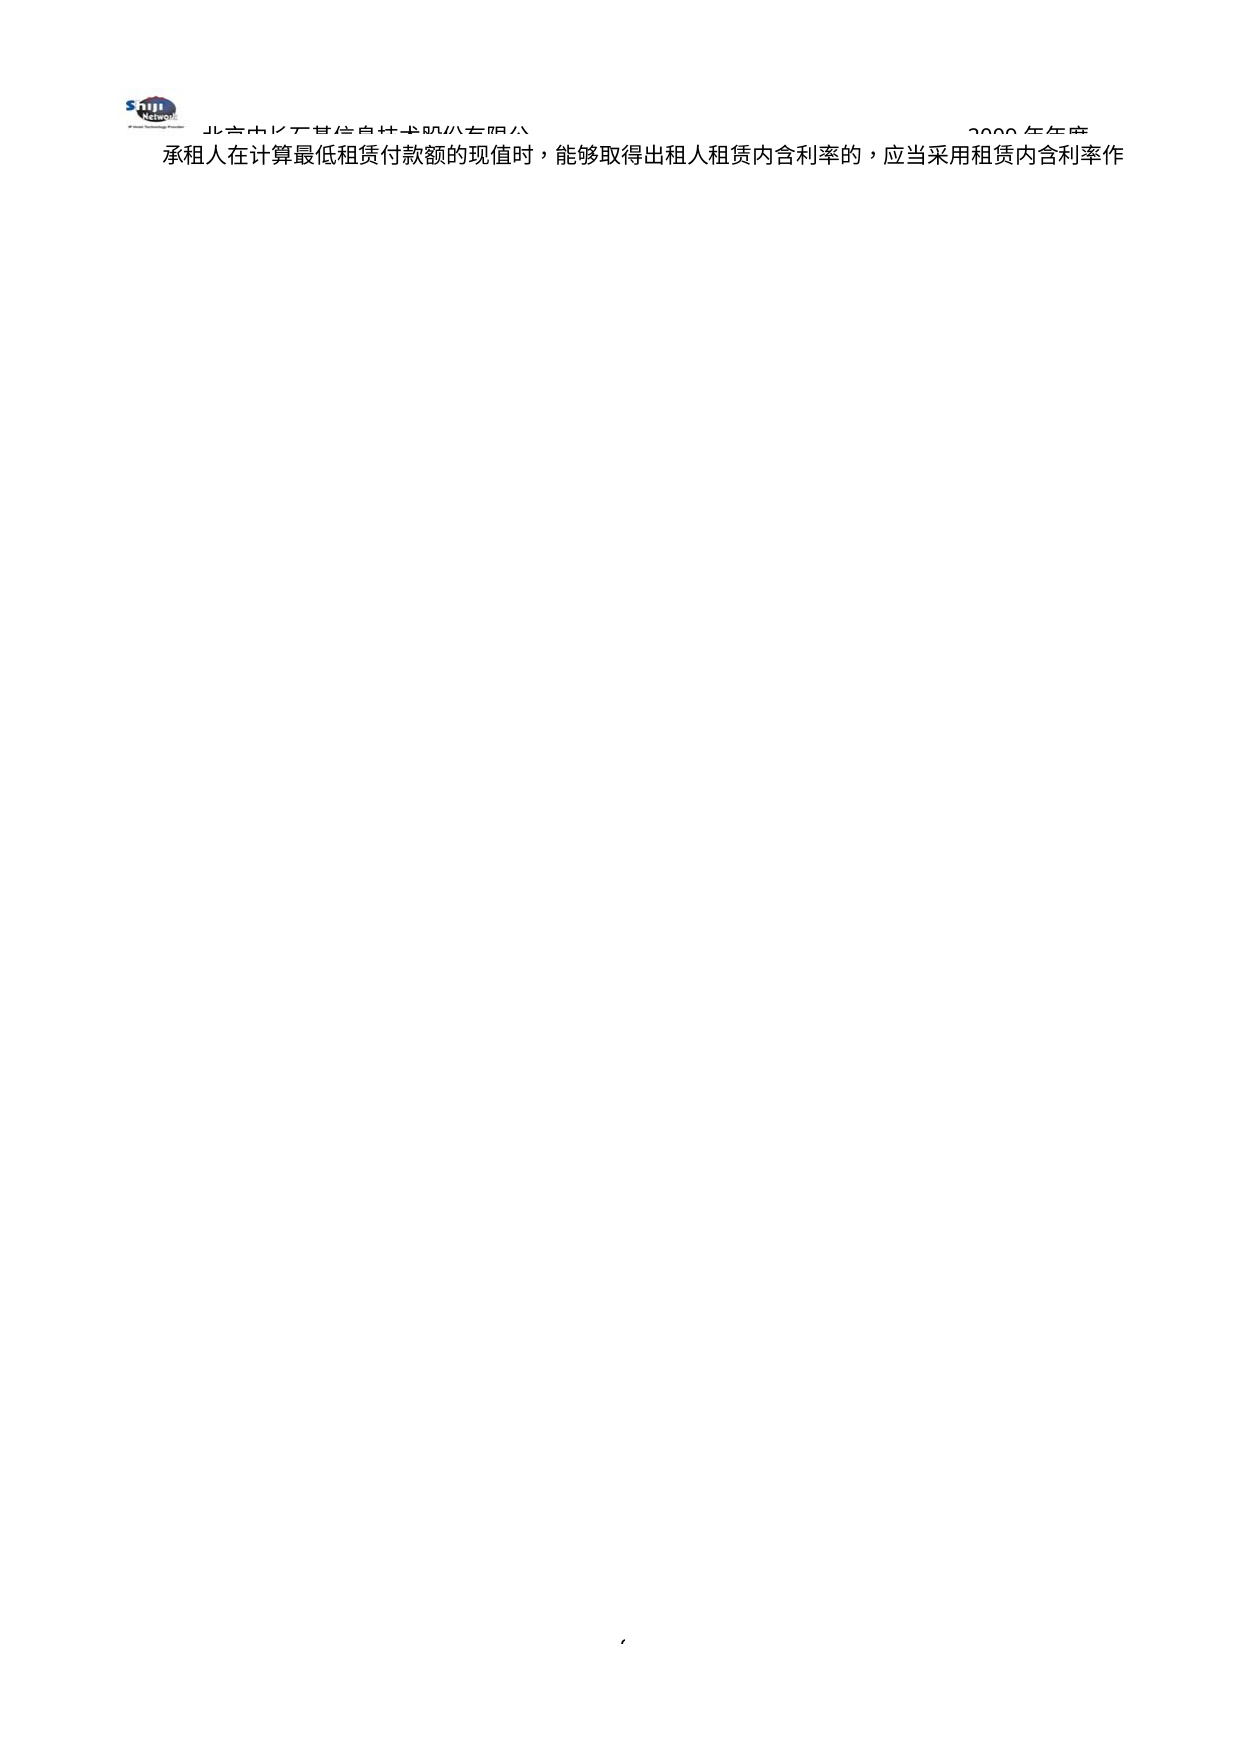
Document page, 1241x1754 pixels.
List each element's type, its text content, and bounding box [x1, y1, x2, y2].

picture [118, 88, 194, 137]
text 承租人在计算最低租赁付款额的现值时，能够取得出租人租赁内含利率的，应当采用租赁内含利率作 [162, 139, 1134, 169]
